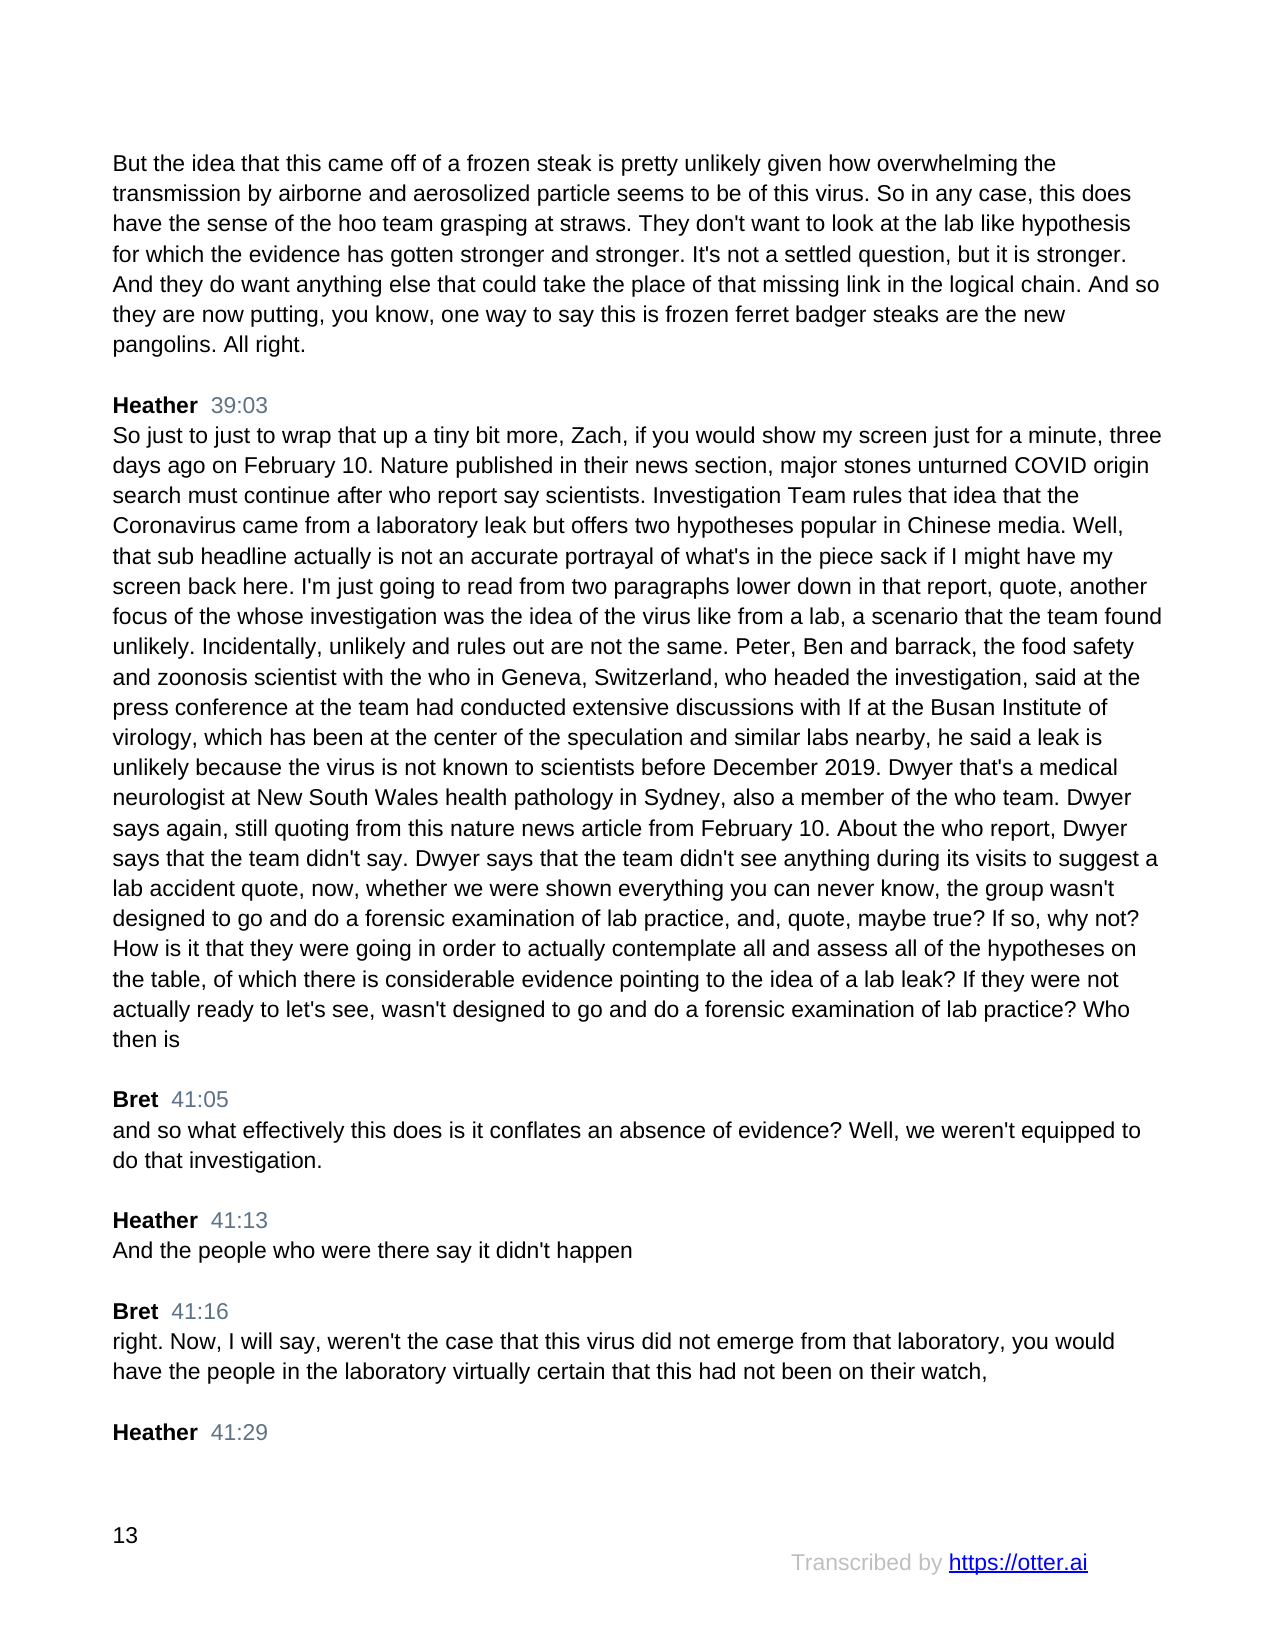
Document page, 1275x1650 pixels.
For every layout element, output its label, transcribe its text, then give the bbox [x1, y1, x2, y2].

text Bret 41:05 [112, 1086, 1162, 1113]
text Bret 41:16 [112, 1298, 1162, 1324]
text and so what effectively this does is it conflates an absence of evidence? Well, we weren't equipped to do that investigation. [112, 1117, 1162, 1173]
text So just to just to wrap that up a tiny bit more, Zach, if you would show my screen just for a minute, three days ago on February 10. Nature published in their news section, major stones unturned COVID origin search must continue after who report say scientists. Investigation Team rules that idea that the Coronavirus came from a laboratory leak but offers two hypotheses popular in Chinese media. Well, that sub headline actually is not an accurate portrayal of what's in the piece sack if I might have my screen back here. I'm just going to read from two paragraphs lower down in that report, quote, another focus of the whose investigation was the idea of the virus like from a lab, a scenario that the team found unlikely. Incidentally, unlikely and rules out are not the same. Peter, Ben and barrack, the food safety and zoonosis scientist with the who in Geneva, Switzerland, who headed the investigation, said at the press conference at the team had conducted extensive discussions with If at the Busan Institute of virology, which has been at the center of the speculation and similar labs nearby, he said a leak is unlikely because the virus is not known to scientists before December 2019. Dwyer that's a medical neurologist at New South Wales health pathology in Sydney, also a member of the who team. Dwyer says again, still quoting from this nature news article from February 10. About the who report, Dwyer says that the team didn't say. Dwyer says that the team didn't see anything during its visits to suggest a lab accident quote, now, whether we were shown everything you can never know, the group wasn't designed to go and do a forensic examination of lab practice, and, quote, maybe true? If so, why not? How is it that they were going in order to actually contemplate all and assess all of the hypotheses on the table, of which there is considerable evidence pointing to the idea of a lab leak? If they were not actually ready to let's see, wasn't designed to go and do a forensic examination of lab practice? Who then is [112, 422, 1162, 1052]
text And the people who were there say it didn't happen [112, 1237, 1162, 1264]
text right. Now, I will say, weren't the case that this virus did not emerge from that laboratory, you would have the people in the laboratory virtually certain that this had not been on their watch, [112, 1328, 1162, 1385]
text Heather 39:03 [112, 392, 1162, 418]
text Heather 41:13 [112, 1207, 1162, 1234]
text Heather 41:29 [112, 1419, 1162, 1445]
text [112, 150, 1162, 358]
